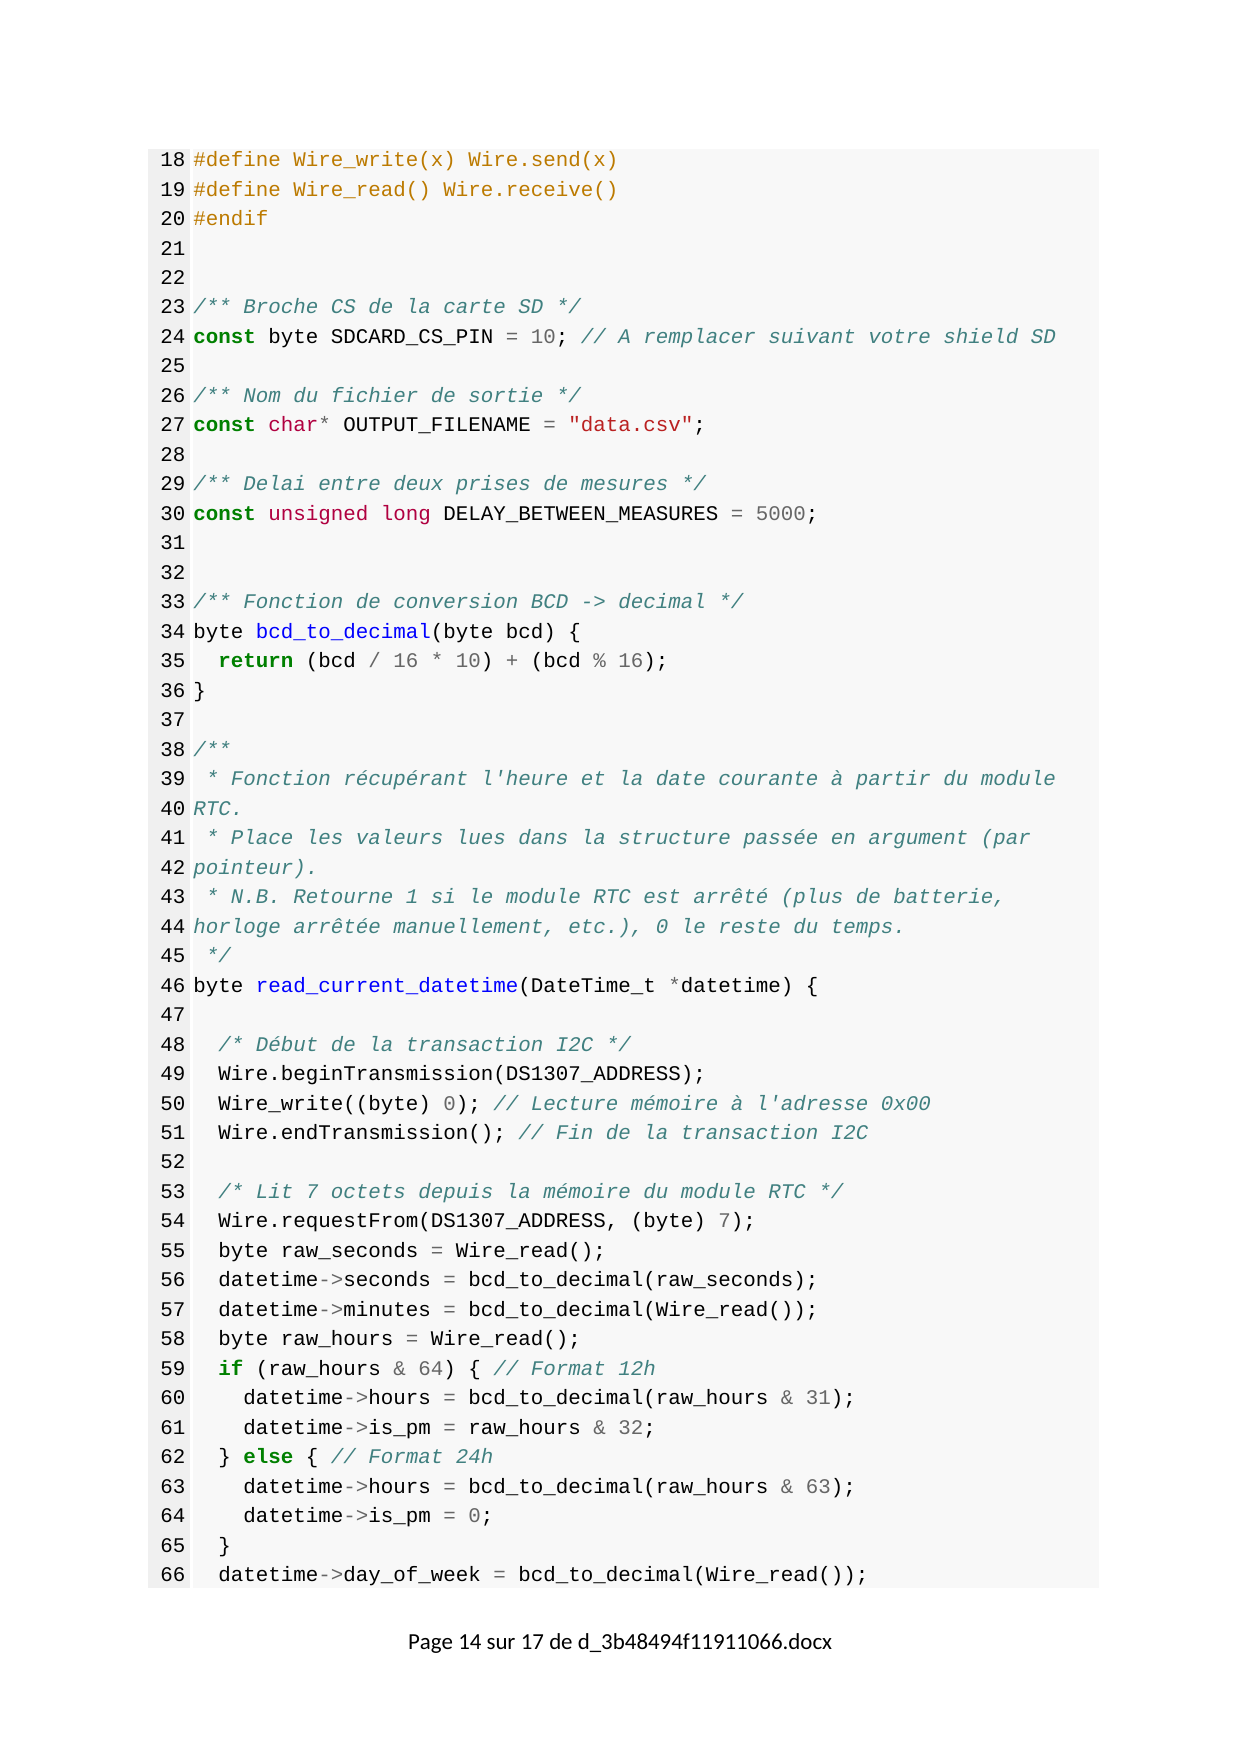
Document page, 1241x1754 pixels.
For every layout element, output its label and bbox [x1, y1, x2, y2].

table_header [191, 148, 1100, 1595]
table_header [146, 148, 191, 1595]
